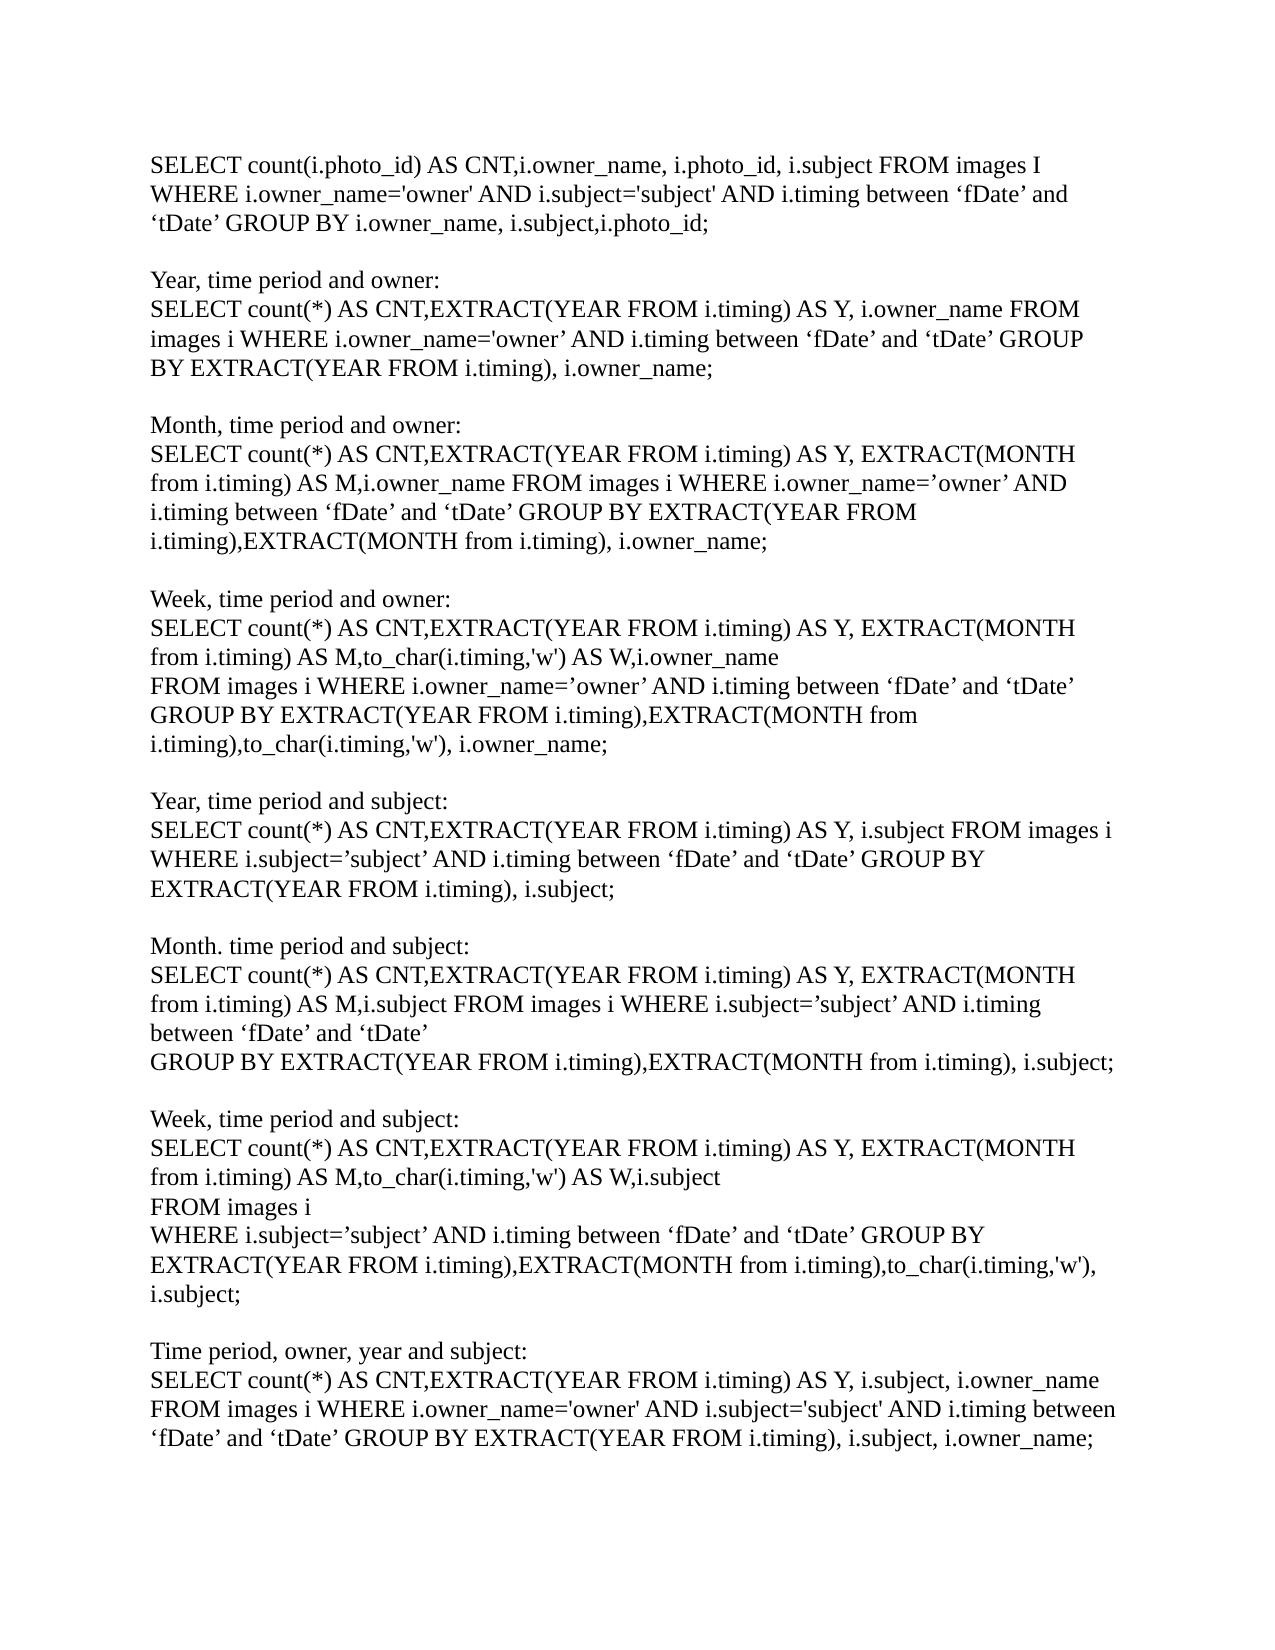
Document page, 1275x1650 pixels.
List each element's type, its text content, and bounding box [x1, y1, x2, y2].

text FROM images i WHERE i.owner_name='owner' AND i.subject='subject' AND i.timing between [150, 1394, 1125, 1423]
text WHERE i.owner_name='owner' AND i.subject='subject' AND i.timing between ‘fDate’ and [150, 179, 1125, 208]
text SELECT count(*) AS CNT,EXTRACT(YEAR FROM i.timing) AS Y, i.owner_name FROM [150, 294, 1125, 323]
text SELECT count(*) AS CNT,EXTRACT(YEAR FROM i.timing) AS Y, EXTRACT(MONTH [150, 960, 1125, 989]
text SELECT count(*) AS CNT,EXTRACT(YEAR FROM i.timing) AS Y, i.subject FROM images i [150, 816, 1125, 844]
text Week, time period and owner: [150, 584, 1125, 612]
text Year, time period and owner: [150, 266, 1125, 294]
text Month, time period and owner: [150, 410, 1125, 439]
text Week, time period and subject: [150, 1104, 1125, 1133]
text FROM images i WHERE i.owner_name=’owner’ AND i.timing between ‘fDate’ and ‘tDate’ [150, 671, 1125, 700]
text Time period, owner, year and subject: [150, 1336, 1125, 1365]
text from i.timing) AS M,to_char(i.timing,'w') AS W,i.subject [150, 1162, 1125, 1191]
text i.timing),EXTRACT(MONTH from i.timing), i.owner_name; [150, 526, 1125, 555]
text GROUP BY EXTRACT(YEAR FROM i.timing),EXTRACT(MONTH from i.timing), i.subject; [150, 1047, 1125, 1076]
text WHERE i.subject=’subject’ AND i.timing between ‘fDate’ and ‘tDate’ GROUP BY [150, 844, 1125, 873]
text i.timing between ‘fDate’ and ‘tDate’ GROUP BY EXTRACT(YEAR FROM [150, 497, 1125, 526]
text SELECT count(*) AS CNT,EXTRACT(YEAR FROM i.timing) AS Y, EXTRACT(MONTH [150, 1133, 1125, 1162]
text SELECT count(*) AS CNT,EXTRACT(YEAR FROM i.timing) AS Y, EXTRACT(MONTH [150, 439, 1125, 468]
text i.subject; [150, 1279, 1125, 1307]
text from i.timing) AS M,to_char(i.timing,'w') AS W,i.owner_name [150, 642, 1125, 671]
text from i.timing) AS M,i.subject FROM images i WHERE i.subject=’subject’ AND i.timing between ‘fDate’ and ‘tDate’ [150, 989, 1125, 1047]
text WHERE i.subject=’subject’ AND i.timing between ‘fDate’ and ‘tDate’ GROUP BY [150, 1221, 1125, 1249]
text Month. time period and subject: [150, 931, 1125, 960]
text ‘fDate’ and ‘tDate’ GROUP BY EXTRACT(YEAR FROM i.timing), i.subject, i.owner_name; [150, 1423, 1125, 1452]
text EXTRACT(YEAR FROM i.timing), i.subject; [150, 874, 1125, 902]
text images i WHERE i.owner_name='owner’ AND i.timing between ‘fDate’ and ‘tDate’ GROUP [150, 324, 1125, 352]
text from i.timing) AS M,i.owner_name FROM images i WHERE i.owner_name=’owner’ AND [150, 468, 1125, 497]
text SELECT count(*) AS CNT,EXTRACT(YEAR FROM i.timing) AS Y, i.subject, i.owner_name [150, 1365, 1125, 1394]
text FROM images i [150, 1192, 1125, 1220]
text SELECT count(i.photo_id) AS CNT,i.owner_name, i.photo_id, i.subject FROM images I [150, 150, 1125, 179]
text i.timing),to_char(i.timing,'w'), i.owner_name; [150, 729, 1125, 758]
text GROUP BY EXTRACT(YEAR FROM i.timing),EXTRACT(MONTH from [150, 700, 1125, 729]
text Year, time period and subject: [150, 786, 1125, 815]
text SELECT count(*) AS CNT,EXTRACT(YEAR FROM i.timing) AS Y, EXTRACT(MONTH [150, 613, 1125, 642]
text BY EXTRACT(YEAR FROM i.timing), i.owner_name; [150, 353, 1125, 381]
text ‘tDate’ GROUP BY i.owner_name, i.subject,i.photo_id; [150, 208, 1125, 237]
text EXTRACT(YEAR FROM i.timing),EXTRACT(MONTH from i.timing),to_char(i.timing,'w'), [150, 1250, 1125, 1278]
